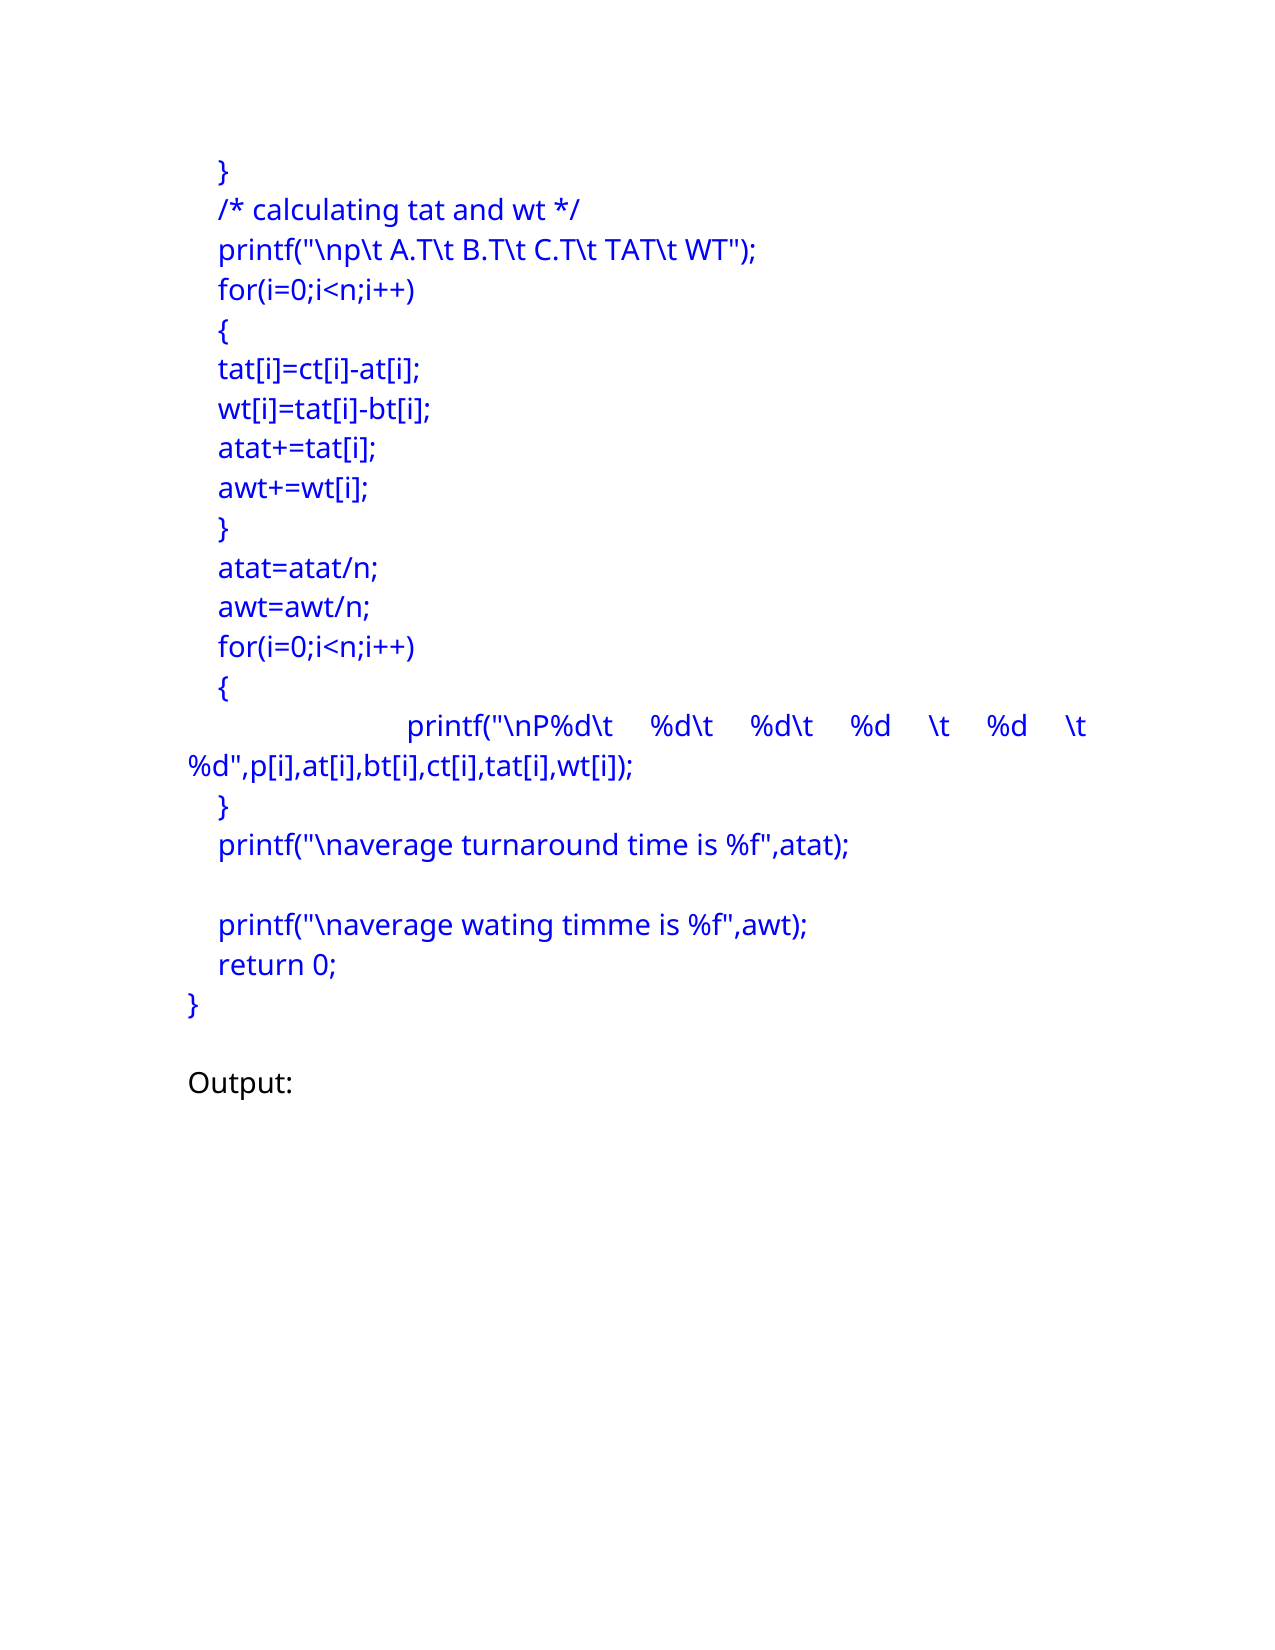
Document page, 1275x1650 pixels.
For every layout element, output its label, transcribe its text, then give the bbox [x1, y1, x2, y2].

text { [187, 309, 1087, 348]
text return 0; [187, 944, 1087, 983]
text printf("\naverage turnaround time is %f",atat); [187, 825, 1087, 864]
text awt=awt/n; [187, 587, 1087, 626]
text for(i=0;i<n;i++) [187, 269, 1087, 309]
text } [187, 507, 1087, 547]
text tat[i]=ct[i]-at[i]; [187, 348, 1087, 388]
text } [187, 785, 1087, 825]
text awt+=wt[i]; [187, 467, 1087, 507]
text for(i=0;i<n;i++) [187, 626, 1087, 666]
text atat=atat/n; [187, 547, 1087, 587]
text atat+=tat[i]; [187, 428, 1087, 467]
text { [187, 666, 1087, 706]
text } [187, 983, 1087, 1023]
text printf("\nP%d\t %d\t %d\t %d \t %d \t %d",p[i],at[i],bt[i],ct[i],tat[i],wt[i]); [187, 706, 1087, 785]
text } [187, 150, 1087, 190]
text wt[i]=tat[i]-bt[i]; [187, 388, 1087, 428]
text printf("\naverage wating timme is %f",awt); [187, 904, 1087, 944]
text /* calculating tat and wt */ [187, 190, 1087, 229]
text Output: [187, 1063, 1087, 1102]
text printf("\np\t A.T\t B.T\t C.T\t TAT\t WT"); [187, 229, 1087, 269]
